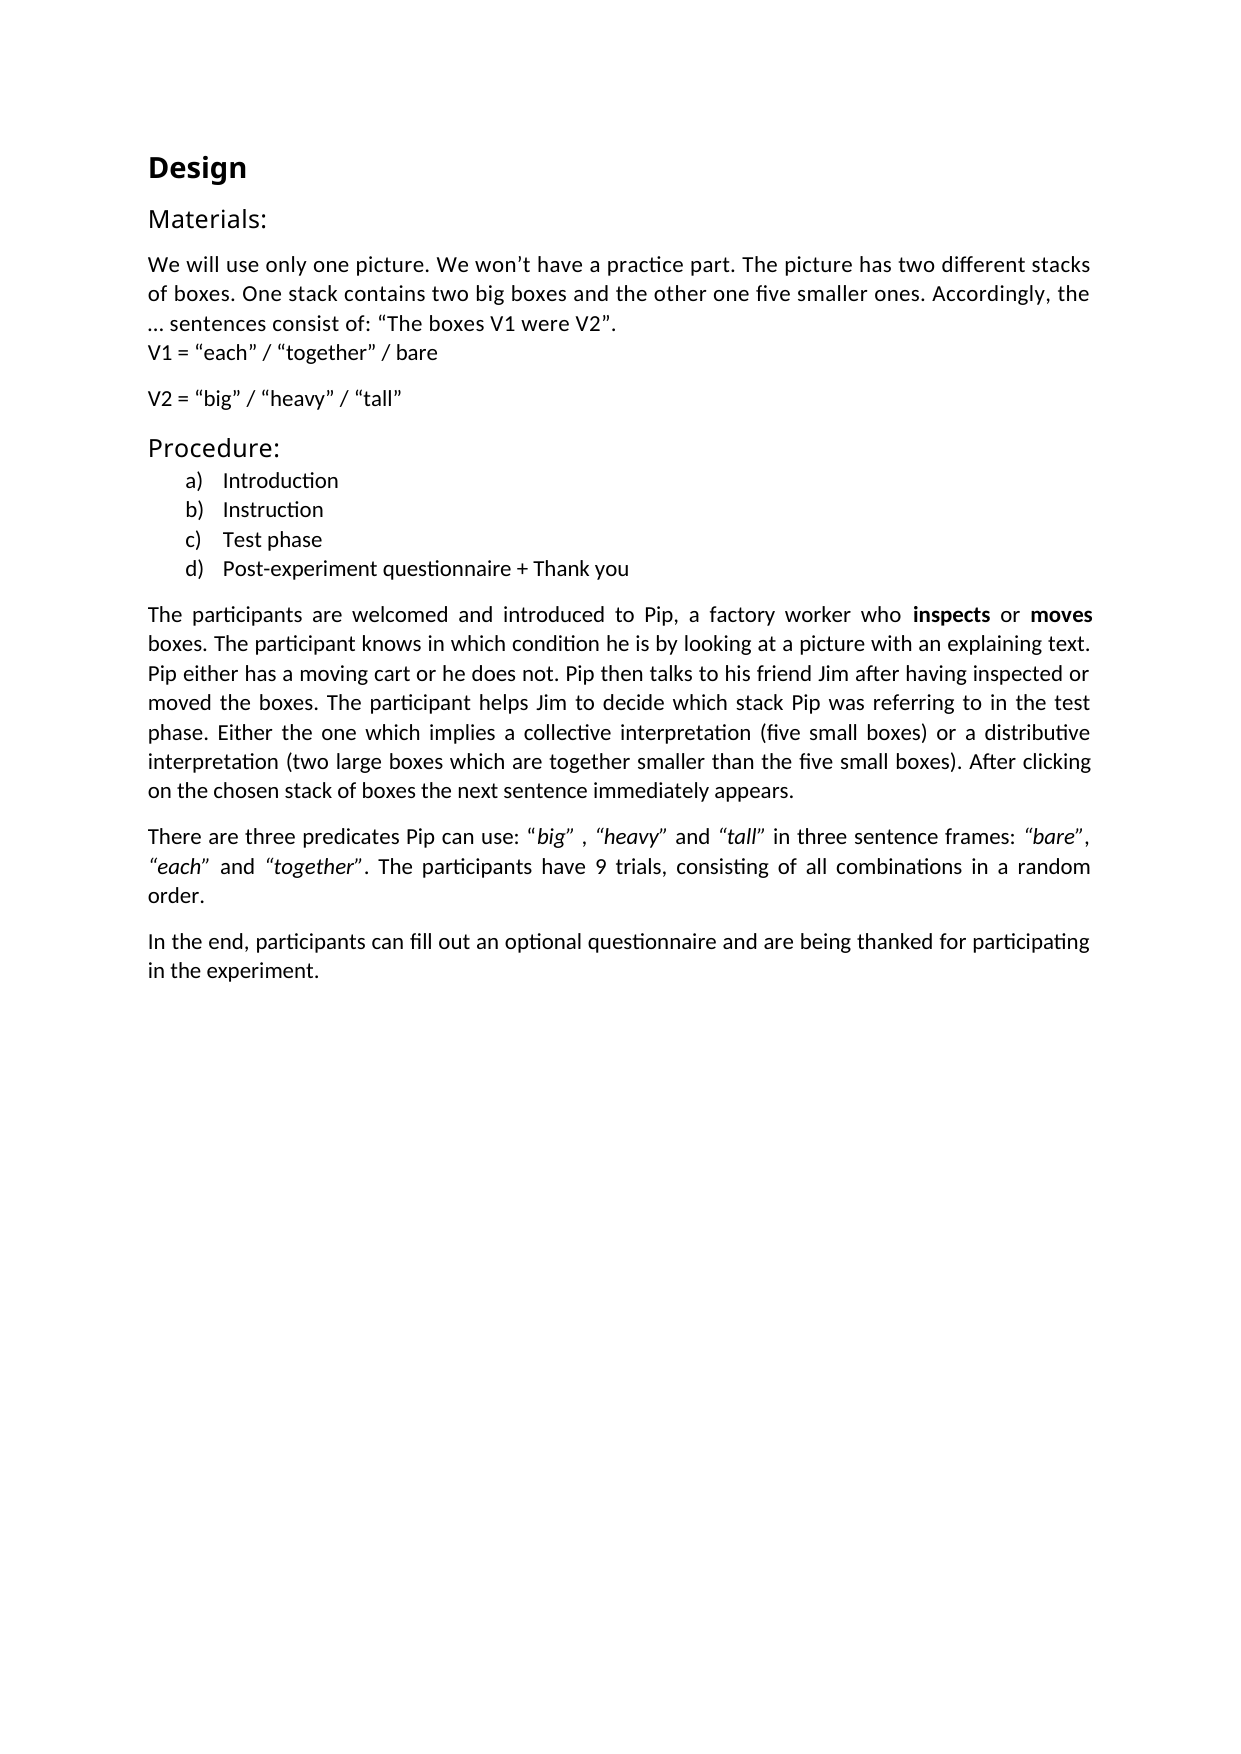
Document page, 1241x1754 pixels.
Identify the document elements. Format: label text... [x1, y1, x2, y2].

list Post-experiment questionnaire + Thank you [185, 554, 1093, 582]
subtitle Materials: [148, 202, 1093, 236]
list Introduction [185, 466, 1093, 494]
list Instruction [185, 495, 1093, 523]
text There are three predicates Pip can use: “big” , “heavy” and “tall” in three sentence frames: “bare”, “each” and “together”. The participants have 9 trials, consisting of all combinations in a random order. [148, 822, 1093, 909]
text In the end, participants can fill out an optional questionnaire and are being thanked for participating in the experiment. [148, 927, 1093, 984]
subtitle Procedure: [148, 430, 1093, 464]
text V2 = “big” / “heavy” / “tall” [148, 384, 1093, 412]
list Test phase [185, 525, 1093, 553]
text The participants are welcomed and introduced to Pip, a factory worker who inspects or moves boxes. The participant knows in which condition he is by looking at a picture with an explaining text. Pip either has a moving cart or he does not. Pip then talks to his friend Jim after having inspected or moved the boxes. The participant helps Jim to decide which stack Pip was referring to in the test phase. Either the one which implies a collective interpretation (five small boxes) or a distributive interpretation (two large boxes which are together smaller than the five small boxes). After clicking on the chosen stack of boxes the next sentence immediately appears. [148, 600, 1093, 804]
subtitle Design [148, 148, 1093, 187]
subtitle We will use only one picture. We won’t have a practice part. The picture has two different stacks of boxes. One stack contains two big boxes and the other one five smaller ones. Accordingly, the … sentences consist of: “The boxes V1 were V2”. [148, 250, 1093, 337]
text V1 = “each” / “together” / bare [148, 338, 1093, 366]
